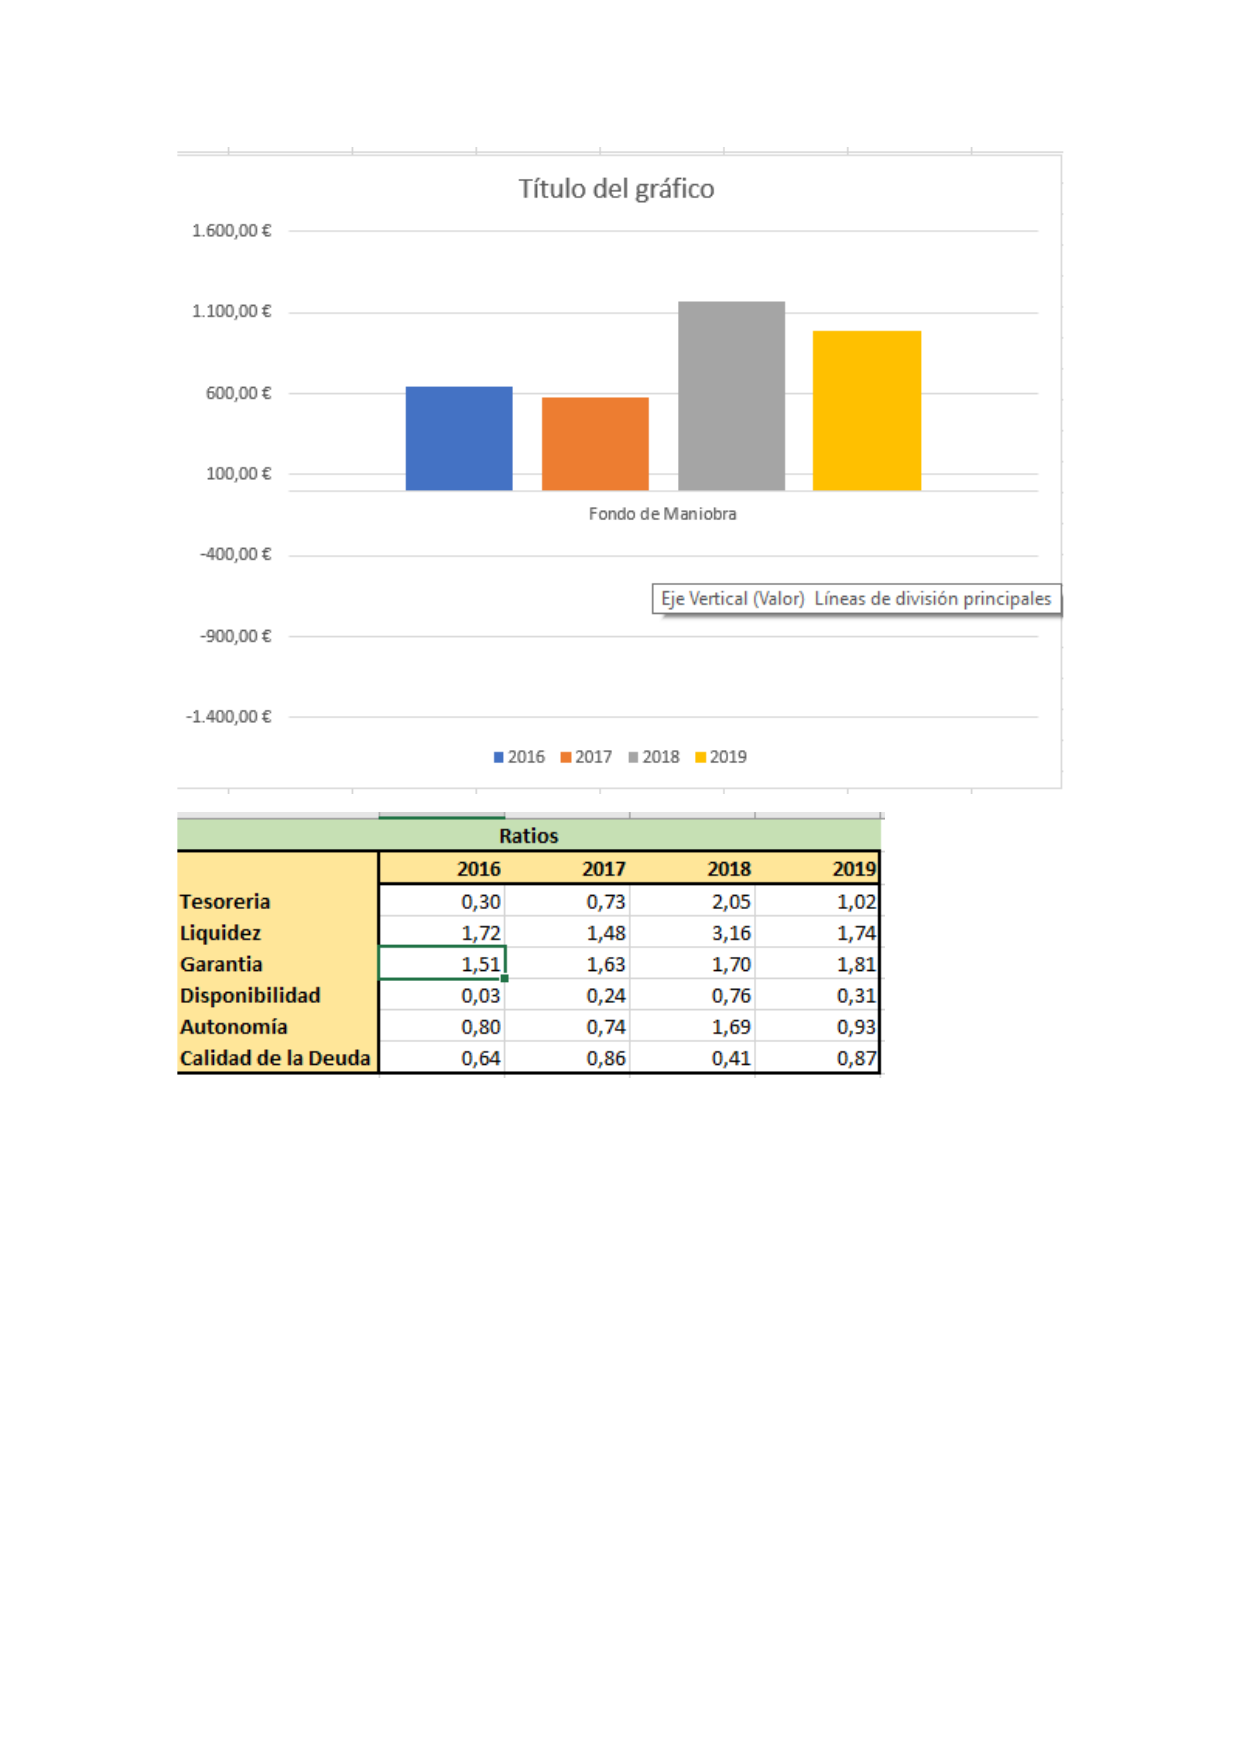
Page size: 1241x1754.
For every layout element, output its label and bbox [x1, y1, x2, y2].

picture [177, 812, 885, 1078]
picture [177, 147, 1064, 794]
